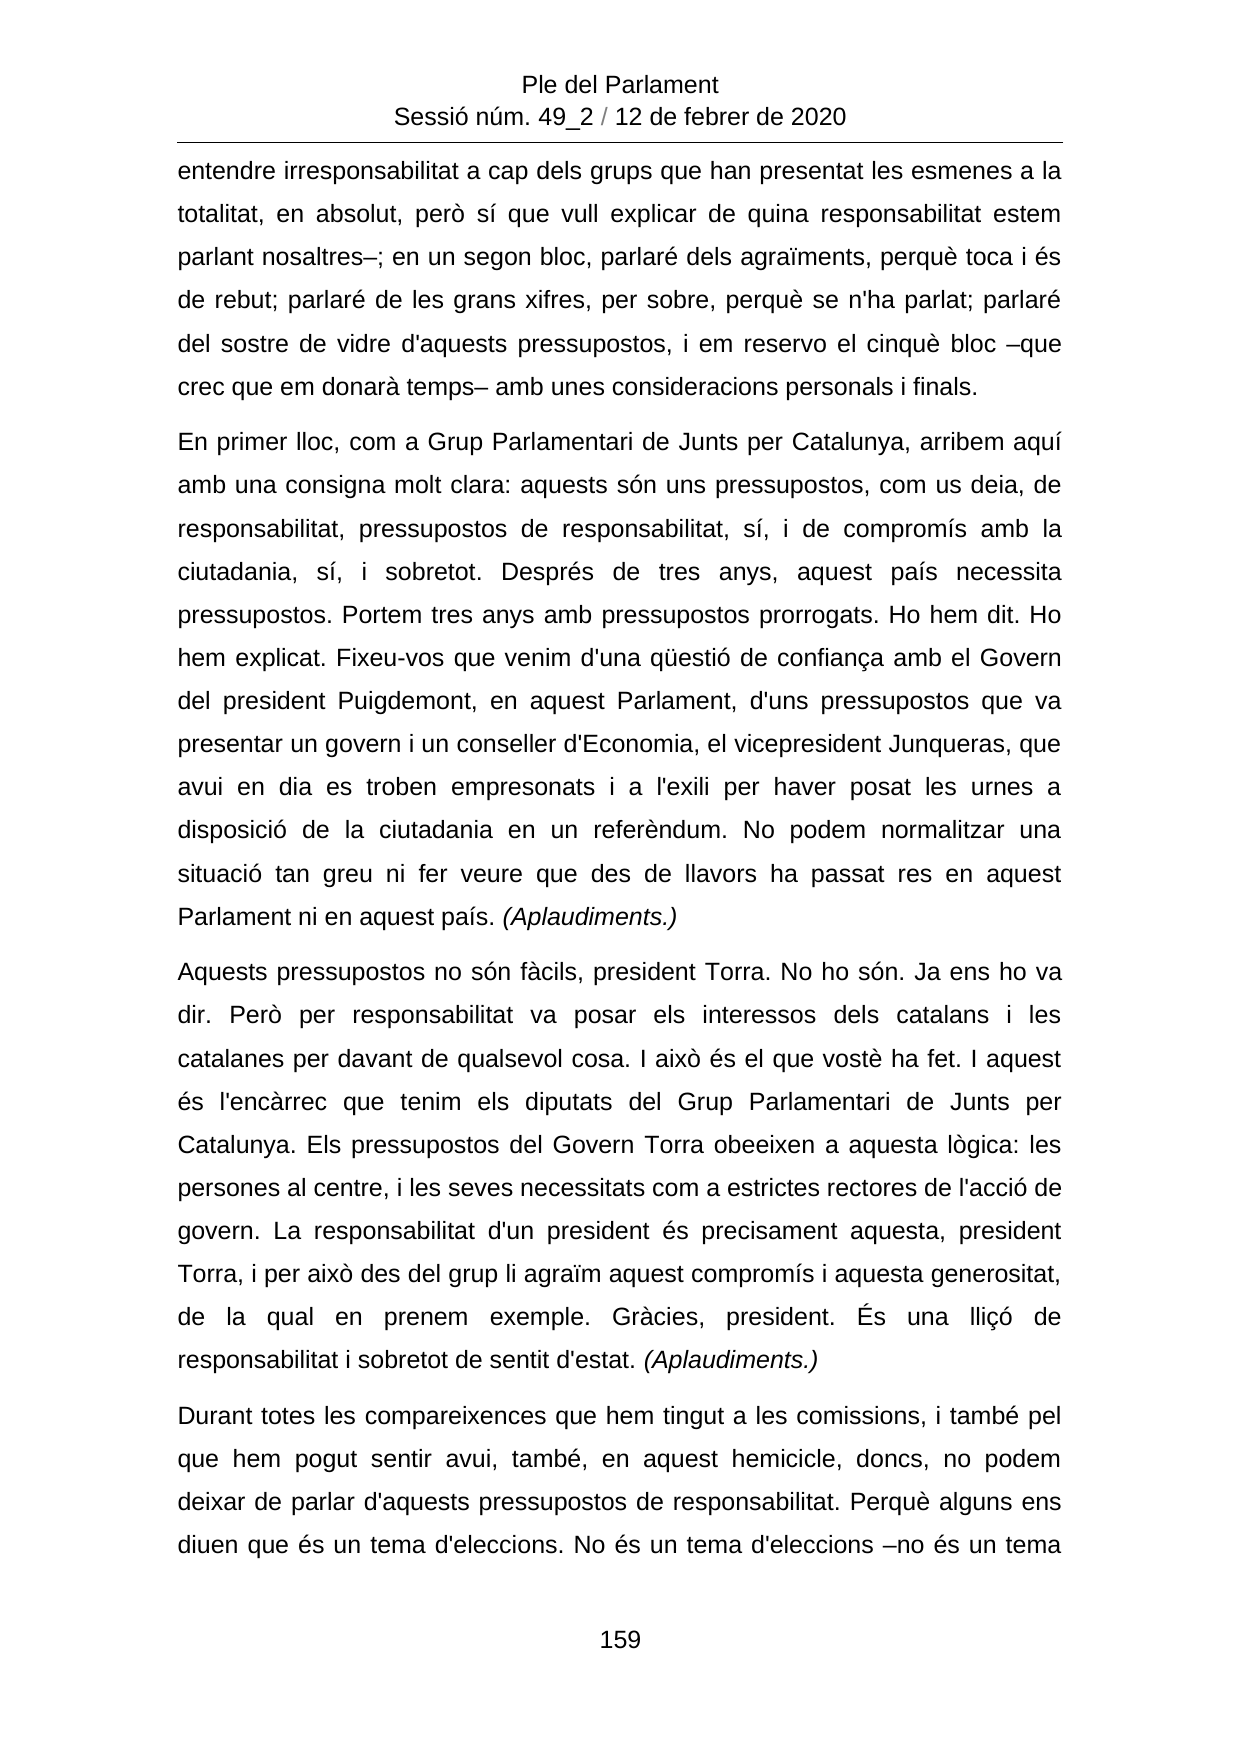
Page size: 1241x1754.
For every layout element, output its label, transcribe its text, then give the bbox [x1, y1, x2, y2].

text Aquests pressupostos no són fàcils, president Torra. No ho són. Ja ens ho va dir. Però per responsabilitat va posar els interessos dels catalans i les catalanes per davant de qualsevol cosa. I això és el que vostè ha fet. I aquest és l'encàrrec que tenim els diputats del Grup Parlamentari de Junts per Catalunya. Els pressupostos del Govern Torra obeeixen a aquesta lògica: les persones al centre, i les seves necessitats com a estrictes rectores de l'acció de govern. La responsabilitat d'un president és precisament aquesta, president Torra, i per això des del grup li agraïm aquest compromís i aquesta generositat, de la qual en prenem exemple. Gràcies, president. És una lliçó de responsabilitat i sobretot de sentit d'estat. (Aplaudiments.) [177, 957, 1063, 1374]
text En primer lloc, com a Grup Parlamentari de Junts per Catalunya, arribem aquí amb una consigna molt clara: aquests són uns pressupostos, com us deia, de responsabilitat, pressupostos de responsabilitat, sí, i de compromís amb la ciutadania, sí, i sobretot. Després de tres anys, aquest país necessita pressupostos. Portem tres anys amb pressupostos prorrogats. Ho hem dit. Ho hem explicat. Fixeu-vos que venim d'una qüestió de confiança amb el Govern del president Puigdemont, en aquest Parlament, d'uns pressupostos que va presentar un govern i un conseller d'Economia, el vicepresident Junqueras, que avui en dia es troben empresonats i a l'exili per haver posat les urnes a disposició de la ciutadania en un referèndum. No podem normalitzar una situació tan greu ni fer veure que des de llavors ha passat res en aquest Parlament ni en aquest país. (Aplaudiments.) [177, 427, 1063, 930]
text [177, 1401, 1063, 1559]
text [177, 156, 1063, 400]
